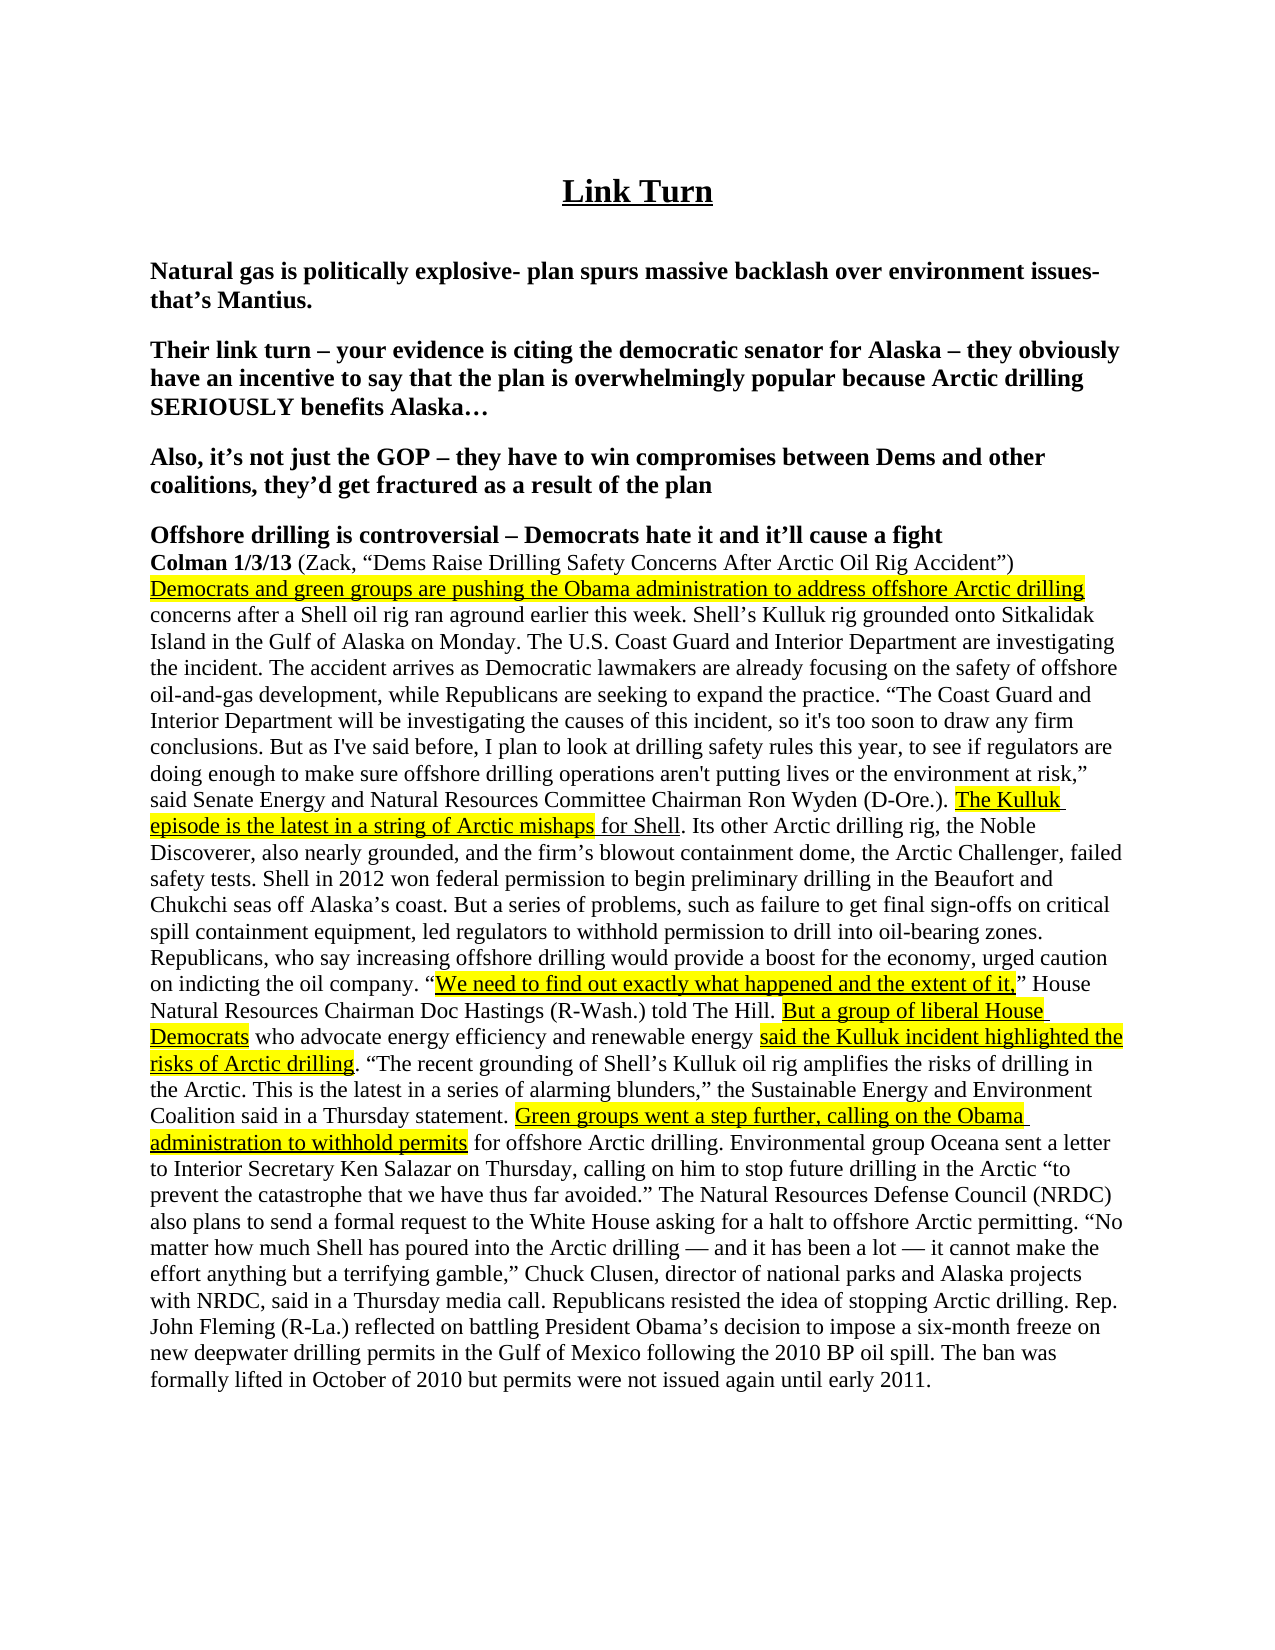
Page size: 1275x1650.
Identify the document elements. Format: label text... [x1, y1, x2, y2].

text Colman 1/3/13 (Zack, “Dems Raise Drilling Safety Concerns After Arctic Oil Rig Accident”) [150, 549, 1125, 575]
subtitle Natural gas is politically explosive- plan spurs massive backlash over environment issues- that’s Mantius. [150, 256, 1125, 314]
subtitle Link Turn [150, 171, 1125, 209]
subtitle Their link turn – your evidence is citing the democratic senator for Alaska – they obviously have an incentive to say that the plan is overwhelmingly popular because Arctic drilling SERIOUSLY benefits Alaska… [150, 335, 1125, 421]
text Democrats and green groups are pushing the Obama administration to address offshore Arctic drilling concerns after a Shell oil rig ran aground earlier this week. Shell’s Kulluk rig grounded onto Sitkalidak Island in the Gulf of Alaska on Monday. The U.S. Coast Guard and Interior Department are investigating the incident. The accident arrives as Democratic lawmakers are already focusing on the safety of offshore oil-and-gas development, while Republicans are seeking to expand the practice. “The Coast Guard and Interior Department will be investigating the causes of this incident, so it's too soon to draw any firm conclusions. But as I've said before, I plan to look at drilling safety rules this year, to see if regulators are doing enough to make sure offshore drilling operations aren't putting lives or the environment at risk,” said Senate Energy and Natural Resources Committee Chairman Ron Wyden (D-Ore.). The Kulluk episode is the latest in a string of Arctic mishaps for Shell. Its other Arctic drilling rig, the Noble Discoverer, also nearly grounded, and the firm’s blowout containment dome, the Arctic Challenger, failed safety tests. Shell in 2012 won federal permission to begin preliminary drilling in the Beaufort and Chukchi seas off Alaska’s coast. But a series of problems, such as failure to get final sign-offs on critical spill containment equipment, led regulators to withhold permission to drill into oil-bearing zones. Republicans, who say increasing offshore drilling would provide a boost for the economy, urged caution on indicting the oil company. “We need to find out exactly what happened and the extent of it,” House Natural Resources Chairman Doc Hastings (R-Wash.) told The Hill. But a group of liberal House Democrats who advocate energy efficiency and renewable energy said the Kulluk incident highlighted the risks of Arctic drilling. “The recent grounding of Shell’s Kulluk oil rig amplifies the risks of drilling in the Arctic. This is the latest in a series of alarming blunders,” the Sustainable Energy and Environment Coalition said in a Thursday statement. Green groups went a step further, calling on the Obama administration to withhold permits for offshore Arctic drilling. Environmental group Oceana sent a letter to Interior Secretary Ken Salazar on Thursday, calling on him to stop future drilling in the Arctic “to prevent the catastrophe that we have thus far avoided.” The Natural Resources Defense Council (NRDC) also plans to send a formal request to the White House asking for a halt to offshore Arctic permitting. “No matter how much Shell has poured into the Arctic drilling — and it has been a lot — it cannot make the effort anything but a terrifying gamble,” Chuck Clusen, director of national parks and Alaska projects with NRDC, said in a Thursday media call. Republicans resisted the idea of stopping Arctic drilling. Rep. John Fleming (R-La.) reflected on battling President Obama’s decision to impose a six-month freeze on new deepwater drilling permits in the Gulf of Mexico following the 2010 BP oil spill. The ban was formally lifted in October of 2010 but permits were not issued again until early 2011. [150, 575, 1125, 1392]
subtitle Also, it’s not just the GOP – they have to win compromises between Dems and other coalitions, they’d get fractured as a result of the plan [150, 442, 1125, 499]
subtitle Offshore drilling is controversial – Democrats hate it and it’ll cause a fight [150, 520, 1125, 549]
